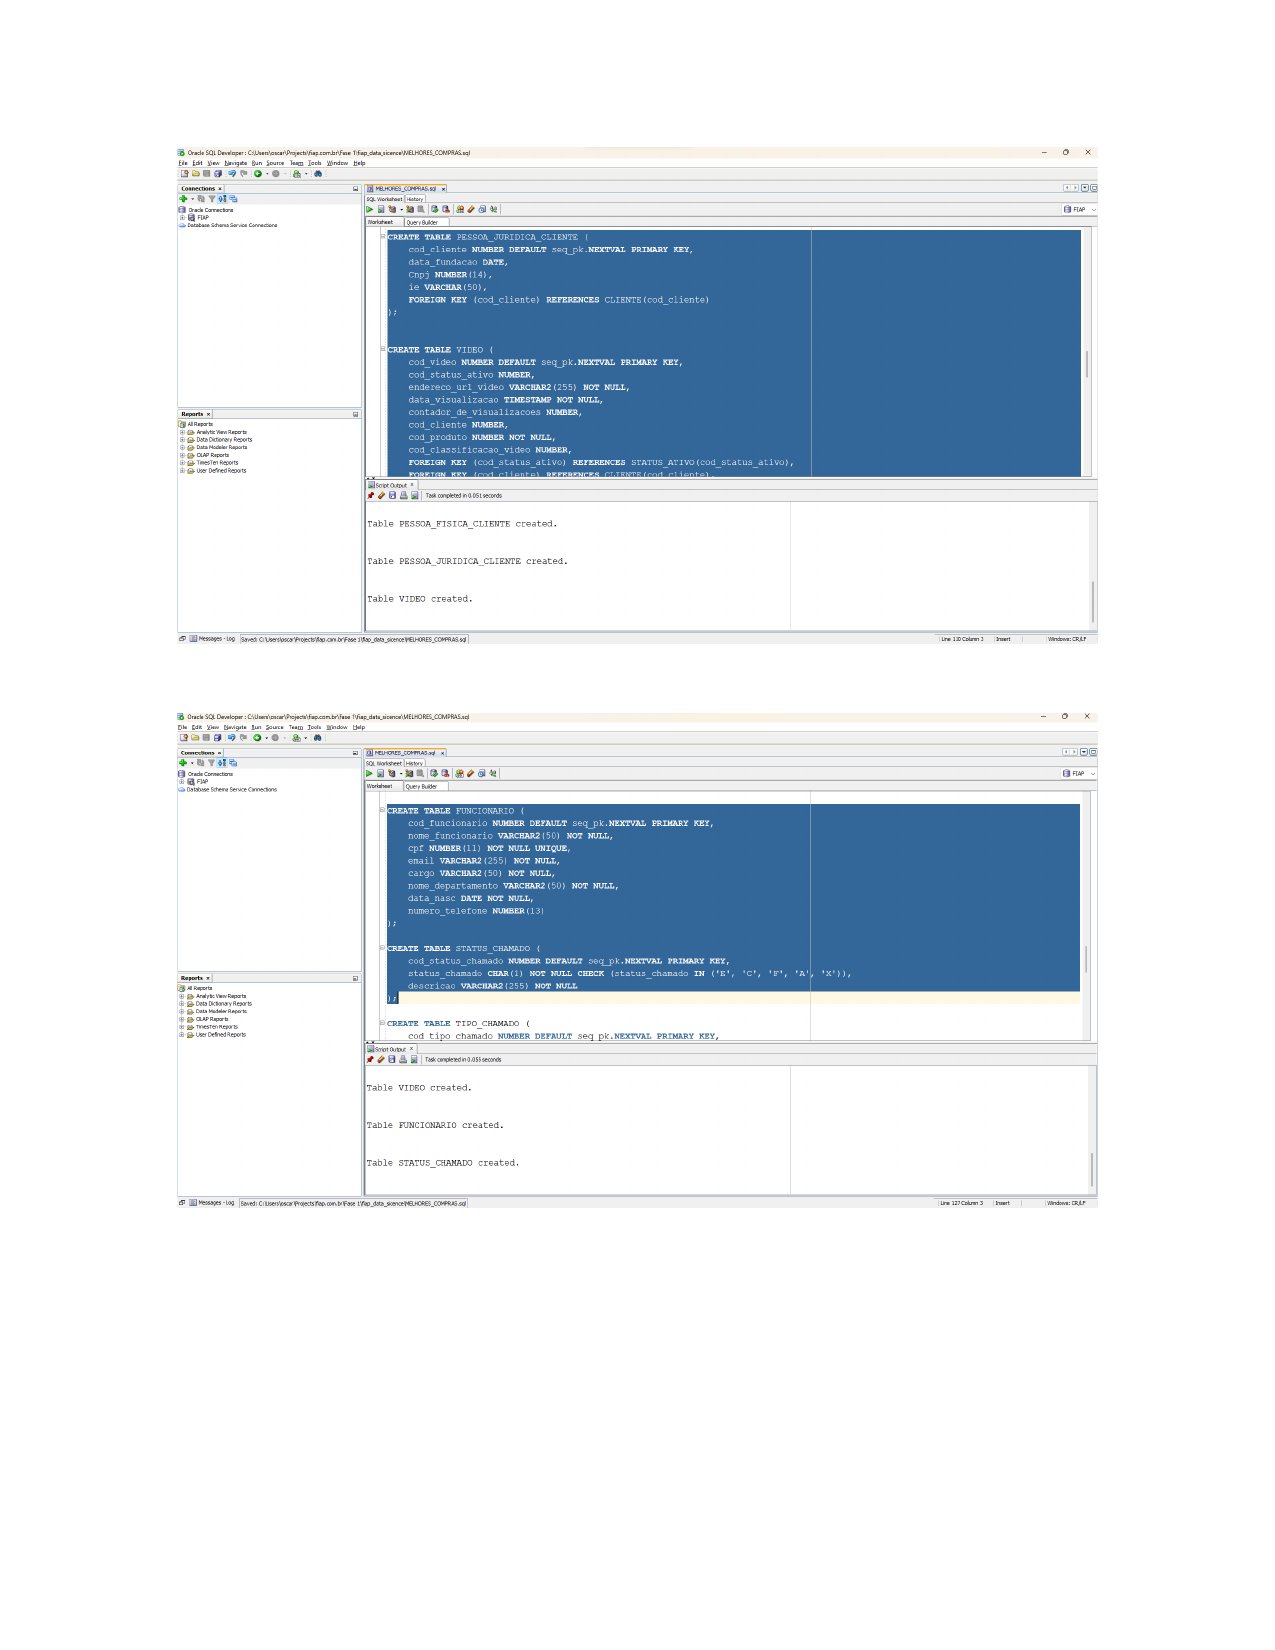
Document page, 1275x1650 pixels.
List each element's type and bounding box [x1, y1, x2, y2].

picture [177, 147, 1098, 644]
picture [177, 713, 1098, 1208]
